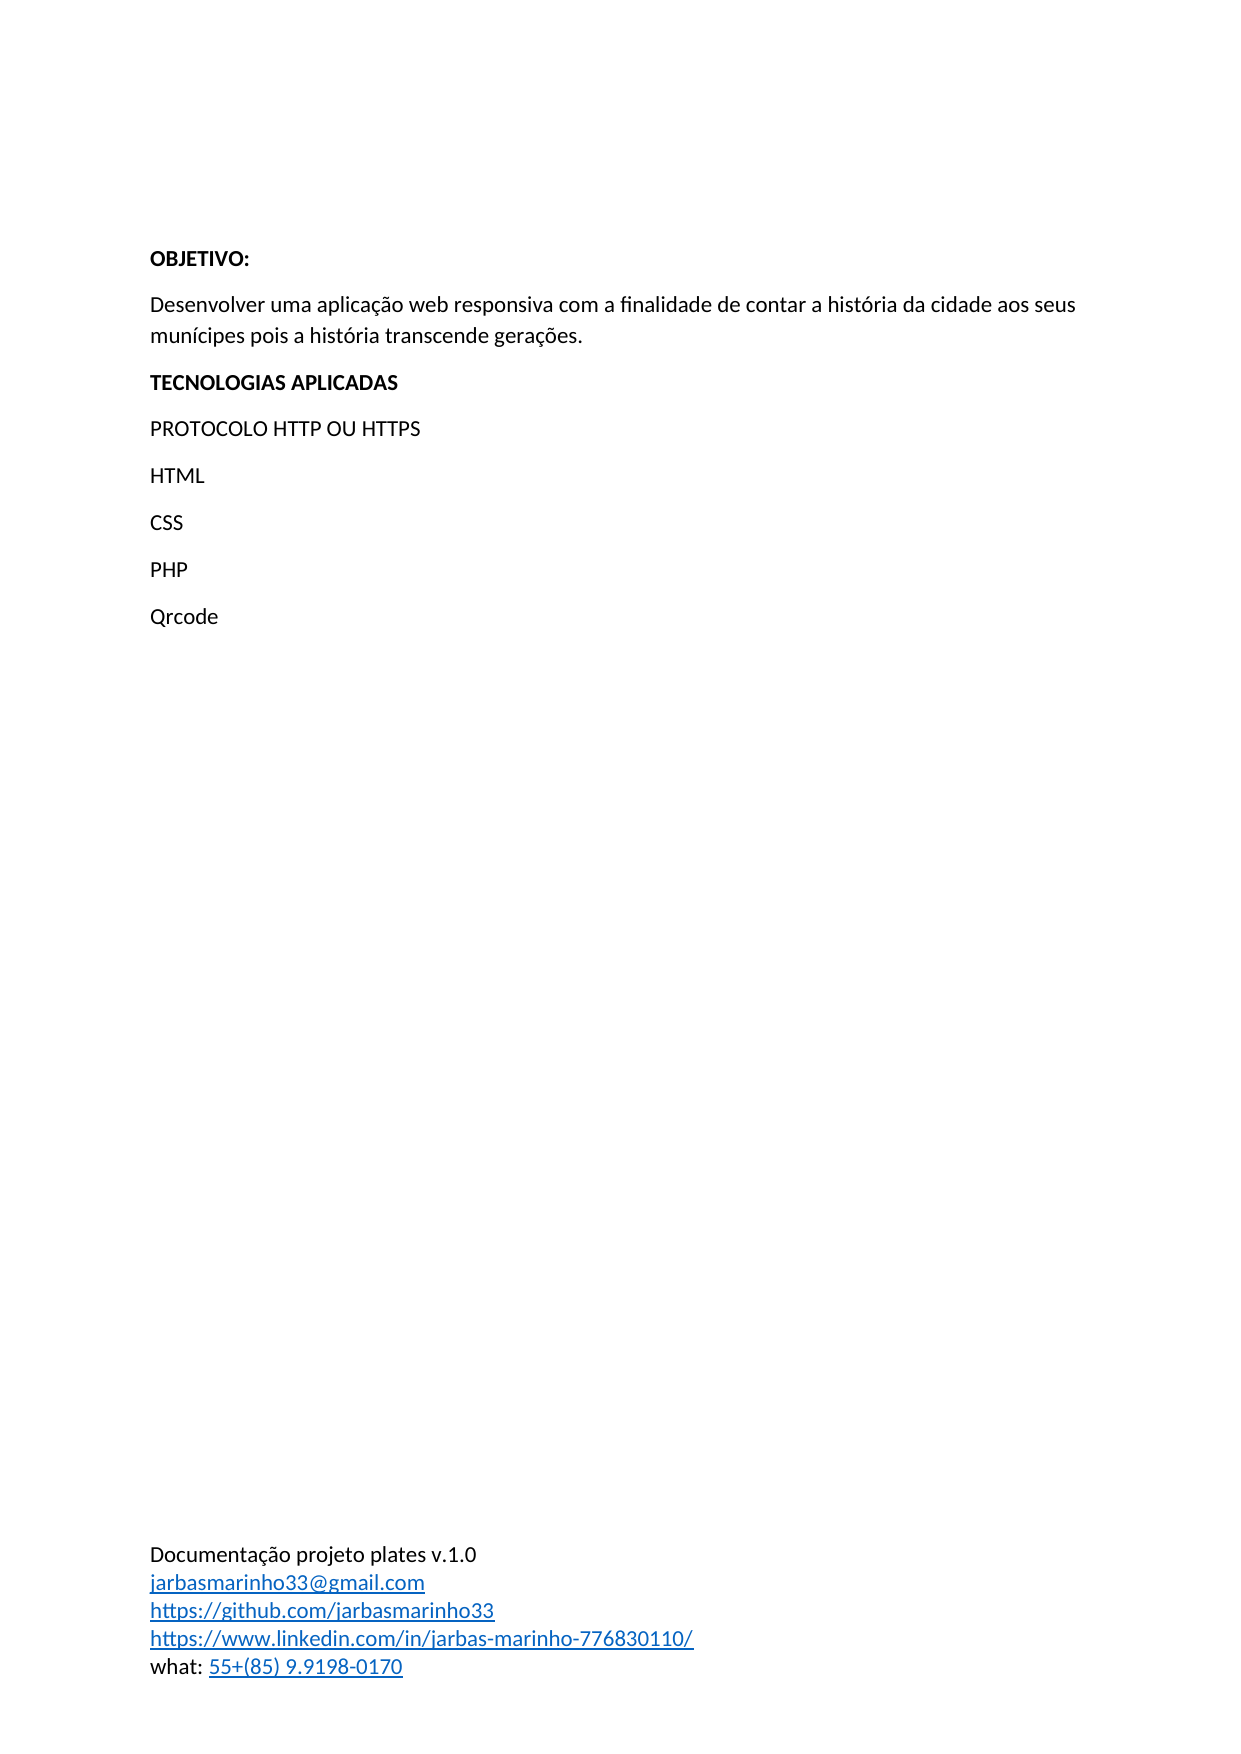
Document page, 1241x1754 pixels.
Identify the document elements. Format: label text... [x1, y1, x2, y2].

text Qrcode [150, 602, 1090, 630]
text PHP [150, 555, 1090, 583]
text HTML [150, 461, 1090, 489]
text Desenvolver uma aplicação web responsiva com a finalidade de contar a história da cidade aos seus munícipes pois a história transcende gerações. [150, 291, 1090, 349]
text TECNOLOGIAS APLICADAS [150, 368, 1090, 396]
text PROTOCOLO HTTP OU HTTPS [150, 414, 1090, 443]
text OBJETIVO: [150, 244, 1090, 272]
text CSS [150, 508, 1090, 536]
